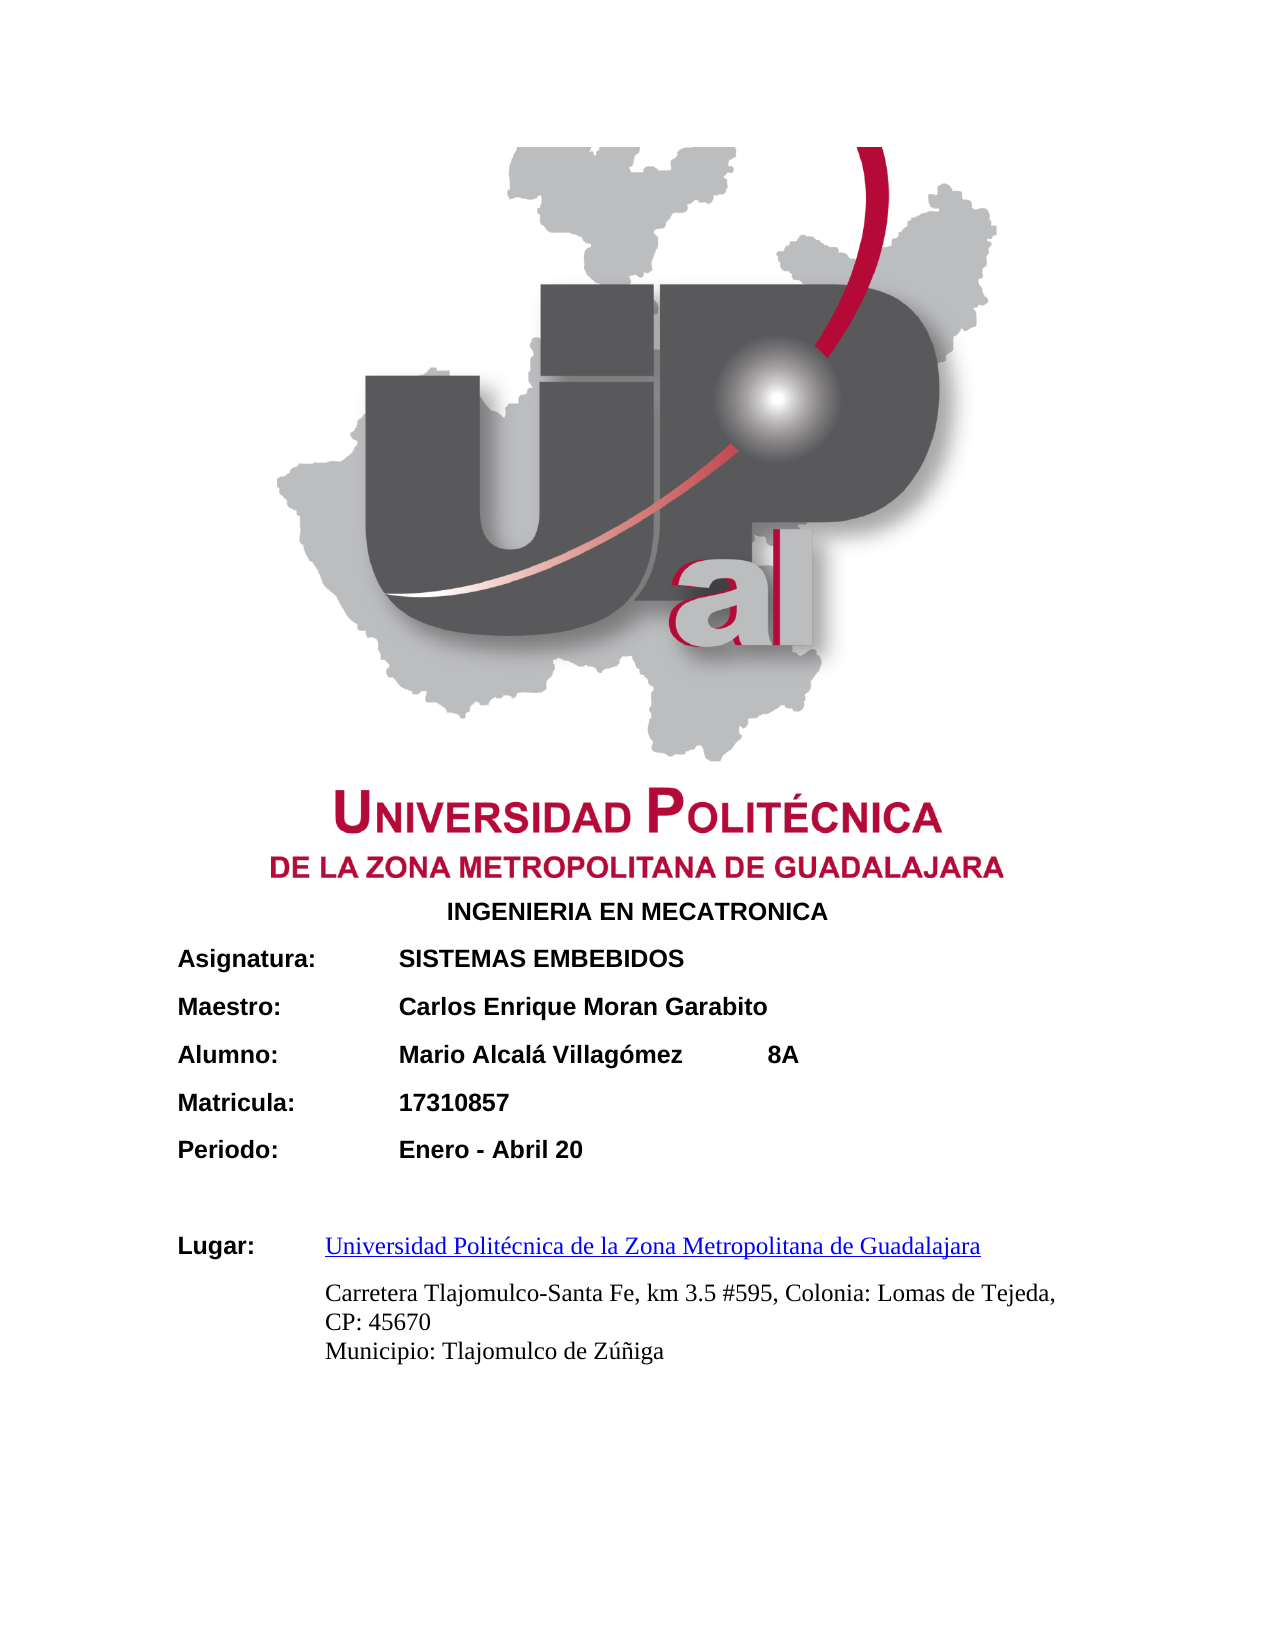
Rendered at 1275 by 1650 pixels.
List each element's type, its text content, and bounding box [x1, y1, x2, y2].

text Carretera Tlajomulco-Santa Fe, km 3.5 #595, Colonia: Lomas de Tejeda, CP: 45670 Municipio: Tlajomulco de Zúñiga [325, 1278, 1098, 1365]
text Maestro: Carlos Enrique Moran Garabito [177, 992, 1098, 1021]
text Lugar: Universidad Politécnica de la Zona Metropolitana de Guadalajara [177, 1231, 1098, 1259]
text Periodo: Enero - Abril 20 [177, 1135, 1098, 1164]
picture [271, 147, 1004, 878]
text Asignatura: SISTEMAS EMBEBIDOS [177, 944, 1098, 973]
text INGENIERIA EN MECATRONICA [177, 897, 1098, 925]
text Matricula: 17310857 [177, 1087, 1098, 1116]
text Alumno: Mario Alcalá Villagómez 8A [177, 1040, 1098, 1068]
